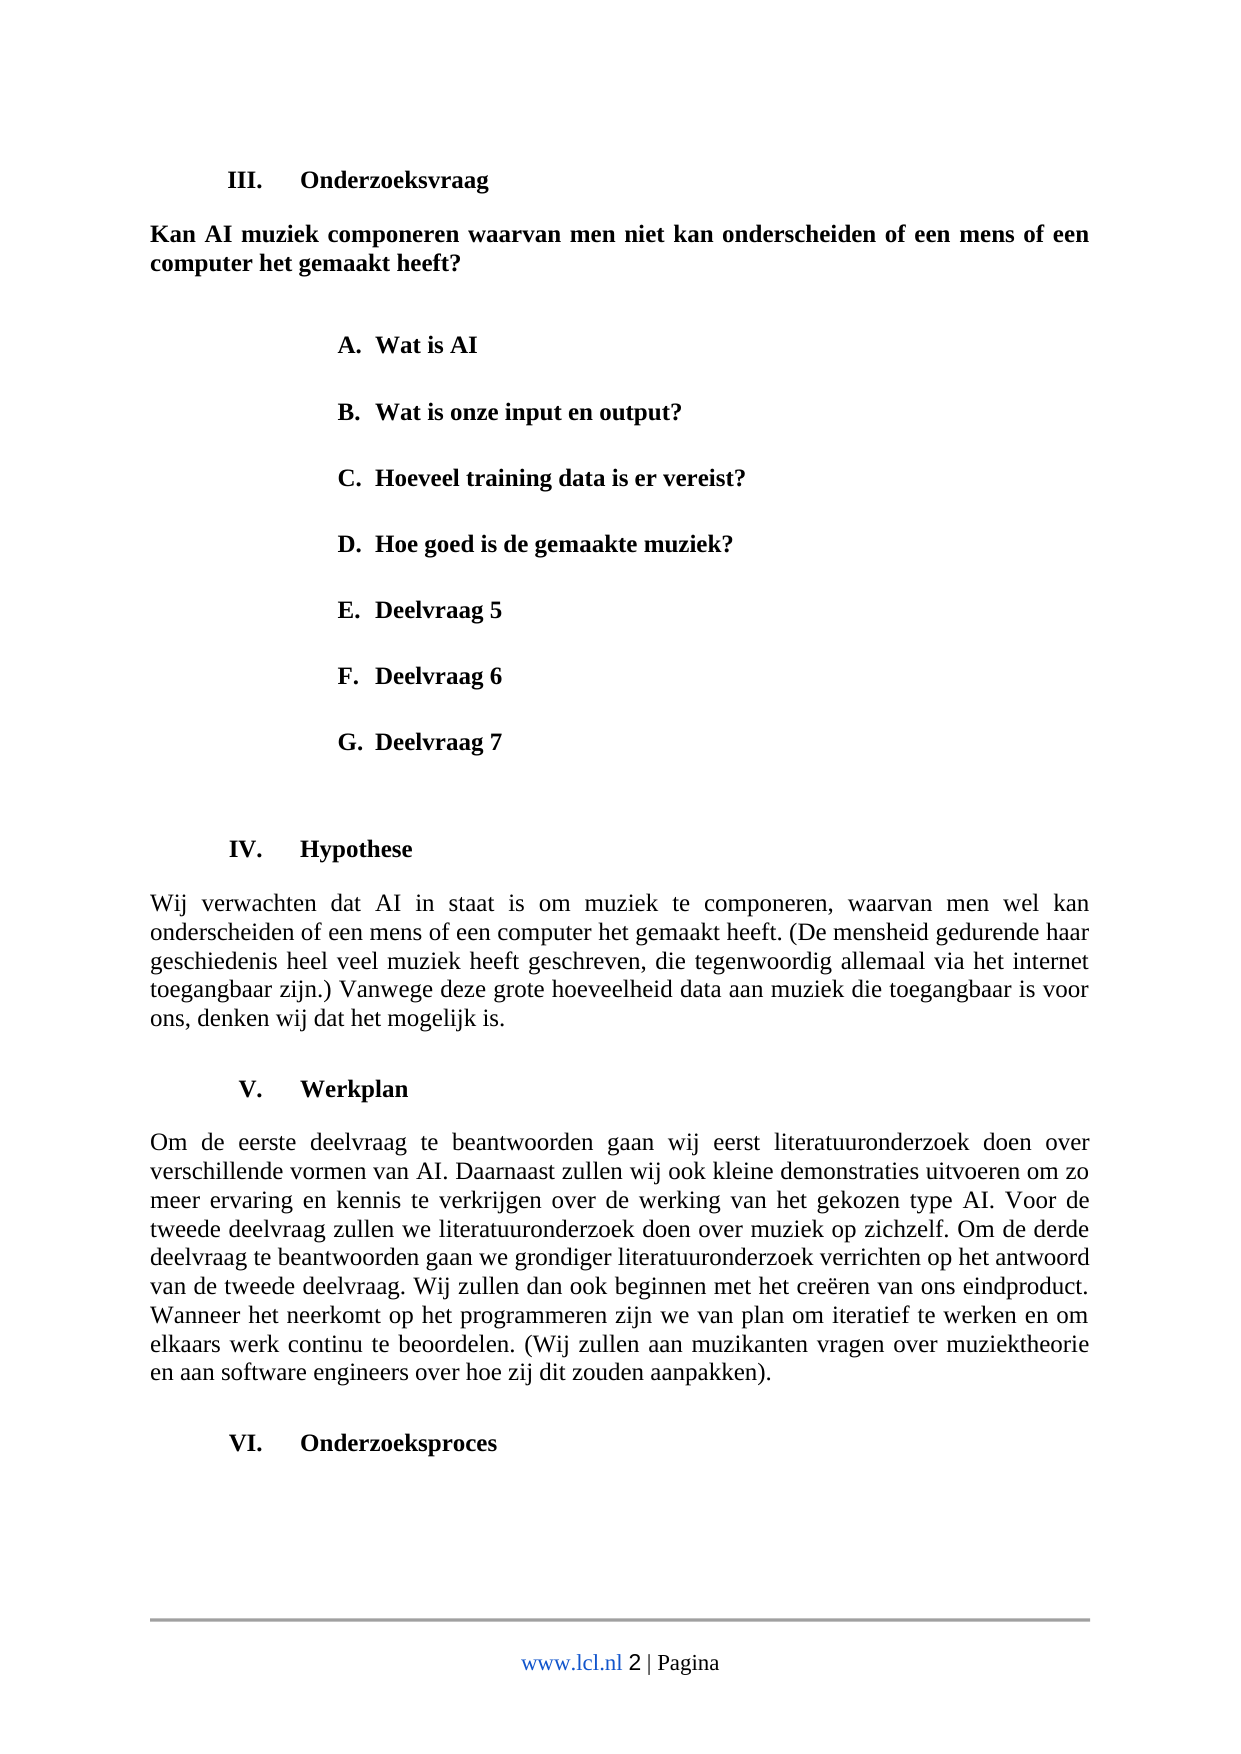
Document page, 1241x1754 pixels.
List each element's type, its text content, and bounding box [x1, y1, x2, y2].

list Hoeveel training data is er vereist? [337, 463, 1090, 491]
subtitle Werkplan [262, 1074, 1090, 1102]
list Deelvraag 5 [337, 595, 1090, 623]
text Om de eerste deelvraag te beantwoorden gaan wij eerst literatuuronderzoek doen over verschillende vormen van AI. Daarnaast zullen wij ook kleine demonstraties uitvoeren om zo meer ervaring en kennis te verkrijgen over de werking van het gekozen type AI. Voor de tweede deelvraag zullen we literatuuronderzoek doen over muziek op zichzelf. Om de derde deelvraag te beantwoorden gaan we grondiger literatuuronderzoek verrichten op het antwoord van de tweede deelvraag. Wij zullen dan ook beginnen met het creëren van ons eindproduct. Wanneer het neerkomt op het programmeren zijn we van plan om iteratief te werken en om elkaars werk continu te beoordelen. (Wij zullen aan muzikanten vragen over muziektheorie en aan software engineers over hoe zij dit zouden aanpakken). [150, 1127, 1090, 1386]
text Kan AI muziek componeren waarvan men niet kan onderscheiden of een mens of een computer het gemaakt heeft? [150, 219, 1090, 277]
list Wat is onze input en output? [337, 397, 1090, 425]
subtitle Onderzoeksvraag [262, 166, 1090, 194]
list Wat is AI [337, 331, 1090, 359]
list Deelvraag 6 [337, 661, 1090, 689]
text Wij verwachten dat AI in staat is om muziek te componeren, waarvan men wel kan onderscheiden of een mens of een computer het gemaakt heeft. (De mensheid gedurende haar geschiedenis heel veel muziek heeft geschreven, die tegenwoordig allemaal via het internet toegangbaar zijn.) Vanwege deze grote hoeveelheid data aan muziek die toegangbaar is voor ons, denken wij dat het mogelijk is. [150, 888, 1090, 1032]
subtitle Onderzoeksproces [262, 1428, 1090, 1457]
list Deelvraag 7 [337, 727, 1090, 756]
list Hoe goed is de gemaakte muziek? [337, 529, 1090, 557]
subtitle Hypothese [262, 834, 1090, 863]
